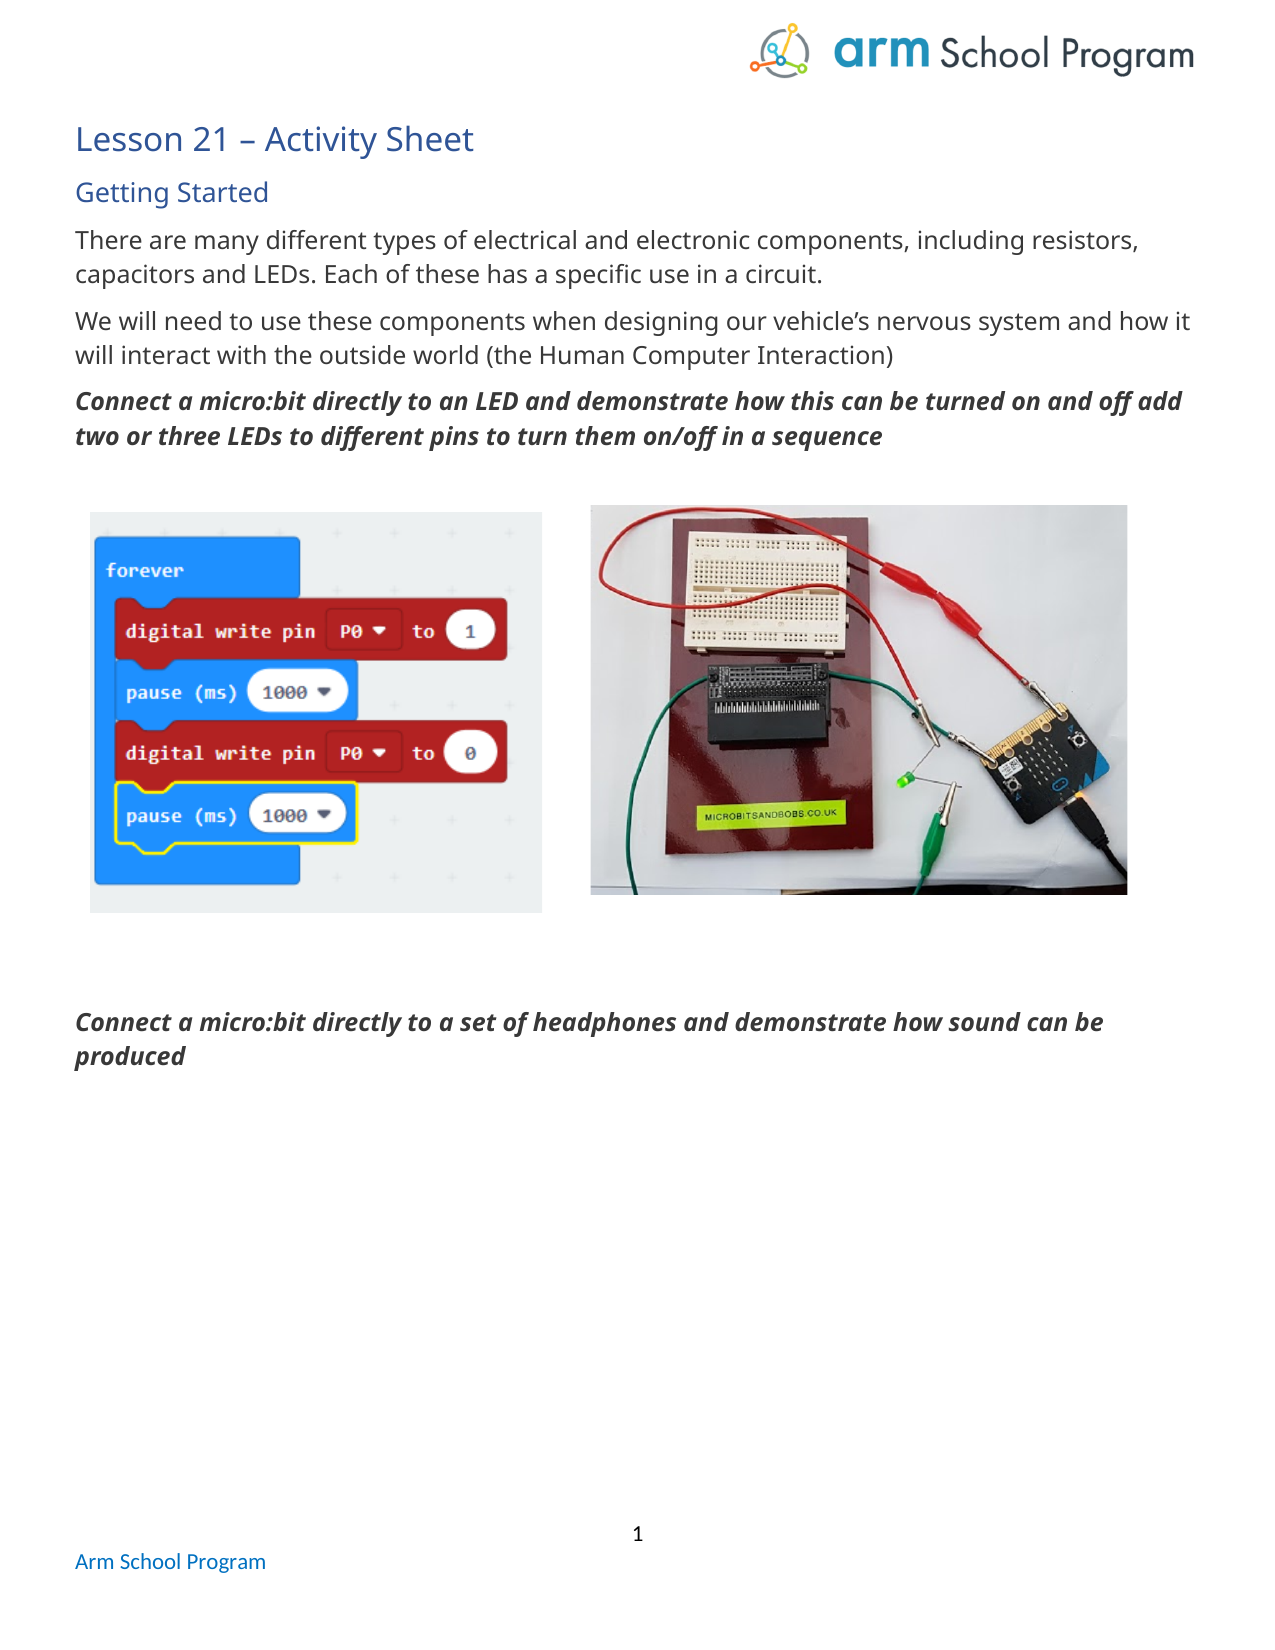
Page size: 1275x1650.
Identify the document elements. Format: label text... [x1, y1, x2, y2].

text Connect a micro:bit directly to a set of headphones and demonstrate how sound can be produced [75, 1005, 1200, 1073]
picture [590, 505, 1128, 895]
text Lesson 21 – Activity Sheet [75, 116, 1200, 161]
text Connect a micro:bit directly to an LED and demonstrate how this can be turned on and off add two or three LEDs to different pins to turn them on/off in a sequence [75, 384, 1200, 452]
picture [743, 18, 1197, 82]
text There are many different types of electrical and electronic components, including resistors, capacitors and LEDs. Each of these has a specific use in a circuit. [75, 223, 1200, 291]
text Getting Started [75, 173, 1200, 210]
text We will need to use these components when designing our vehicle’s nervous system and how it will interact with the outside world (the Human Computer Interaction) [75, 303, 1200, 372]
picture [90, 512, 543, 913]
